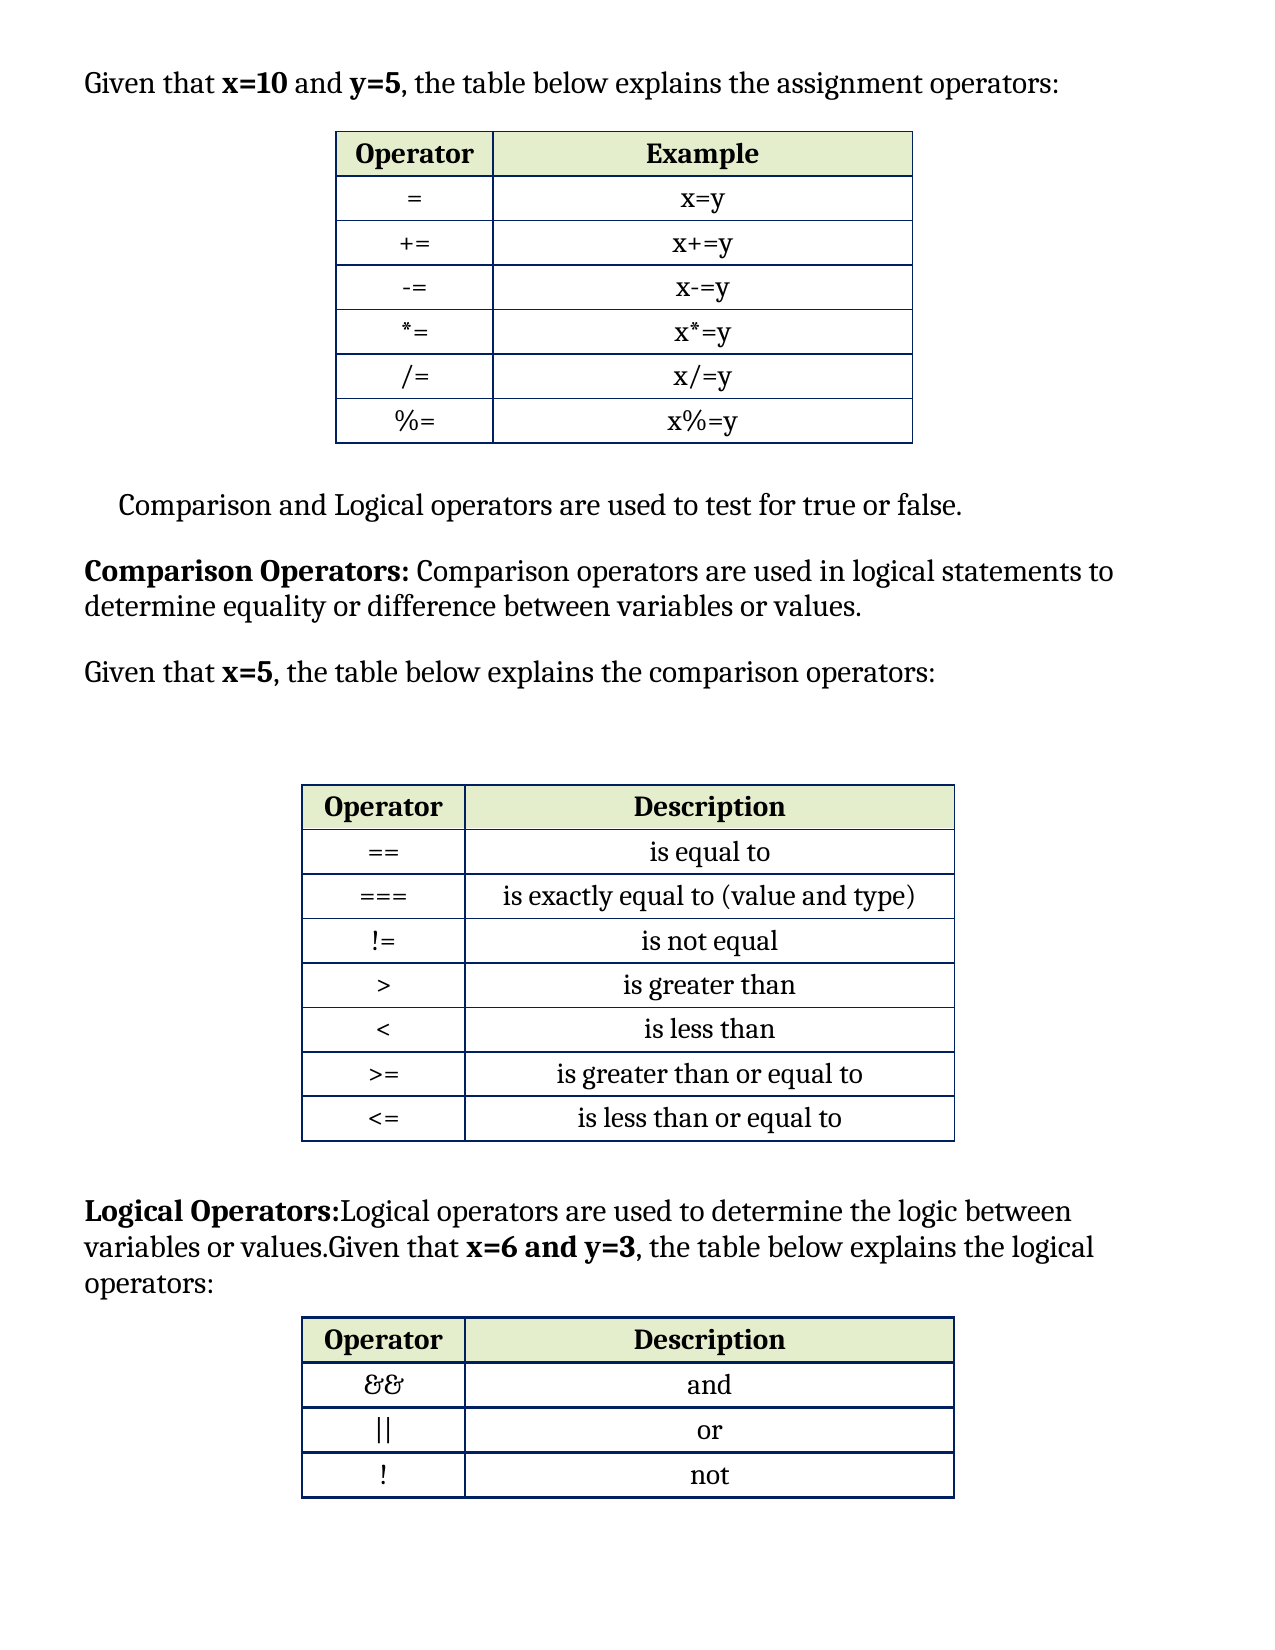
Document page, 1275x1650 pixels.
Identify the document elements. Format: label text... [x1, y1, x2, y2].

table_cell > [303, 964, 464, 1006]
text Given that x=10 and y=5, the table below explains the assignment operators: [84, 66, 1172, 102]
subtitle Logical Operators:Logical operators are used to determine the logic between variables or values.Given that x=6 and y=3, the table below explains the logical operators: [84, 1157, 1172, 1301]
table_cell is not equal [466, 919, 954, 962]
table_cell is less than or equal to [466, 1097, 954, 1140]
table_cell || [303, 1409, 464, 1451]
text Given that x=5, the table below explains the comparison operators: [84, 654, 1172, 690]
table_header Example [494, 132, 912, 175]
text Comparison Operators: Comparison operators are used in logical statements to determine equality or difference between variables or values. [84, 553, 1172, 625]
table_cell == [303, 830, 464, 873]
table_header Description [466, 786, 954, 828]
table_cell not [466, 1454, 953, 1496]
table_cell x=y [494, 177, 912, 220]
table_cell or [466, 1409, 953, 1451]
table_cell x-=y [494, 266, 912, 309]
table_cell %= [337, 399, 492, 442]
table_cell x*=y [494, 310, 912, 353]
table_cell is exactly equal to (value and type) [466, 875, 954, 917]
table_cell and [466, 1364, 953, 1406]
table_cell >= [303, 1053, 464, 1095]
table_cell === [303, 875, 464, 917]
table_cell += [337, 221, 492, 264]
table_cell && [303, 1364, 464, 1406]
table_header Operator [303, 786, 464, 828]
table_cell x/=y [494, 355, 912, 398]
table_cell x+=y [494, 221, 912, 264]
table_cell *= [337, 310, 492, 353]
text Comparison and Logical operators are used to test for true or false. [84, 459, 1172, 524]
table_cell <= [303, 1097, 464, 1140]
table_cell = [337, 177, 492, 220]
table_cell is equal to [466, 830, 954, 873]
table_header Description [466, 1319, 953, 1361]
table_header Operator [337, 132, 492, 175]
table_cell -= [337, 266, 492, 309]
table_cell /= [337, 355, 492, 398]
table_cell ! [303, 1454, 464, 1496]
table_cell x%=y [494, 399, 912, 442]
table_cell is less than [466, 1008, 954, 1051]
table_cell is greater than or equal to [466, 1053, 954, 1095]
table_header Operator [303, 1319, 464, 1361]
table_cell is greater than [466, 964, 954, 1006]
table_cell < [303, 1008, 464, 1051]
table_cell != [303, 919, 464, 962]
